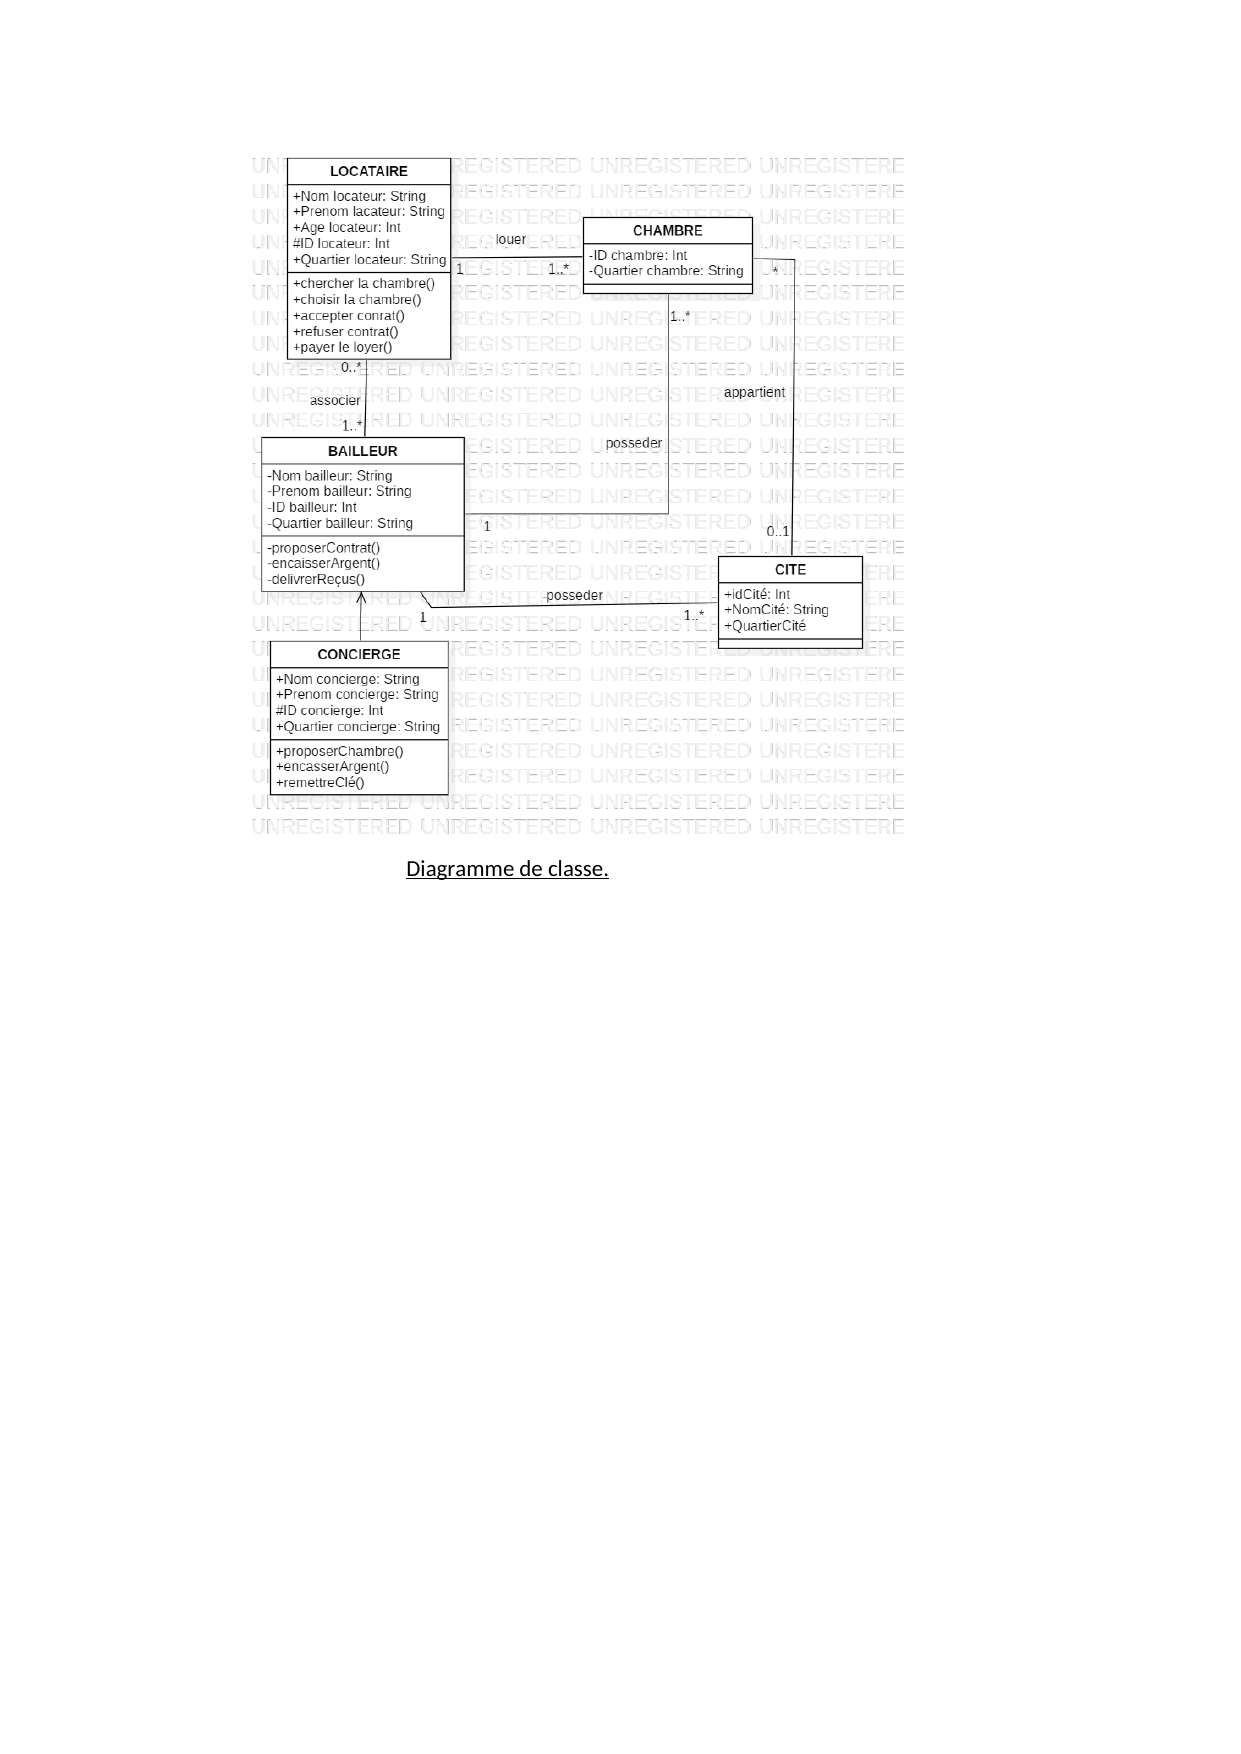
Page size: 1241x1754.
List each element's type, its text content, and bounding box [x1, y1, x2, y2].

text Diagramme de classe. [192, 854, 1127, 882]
picture [251, 147, 904, 836]
